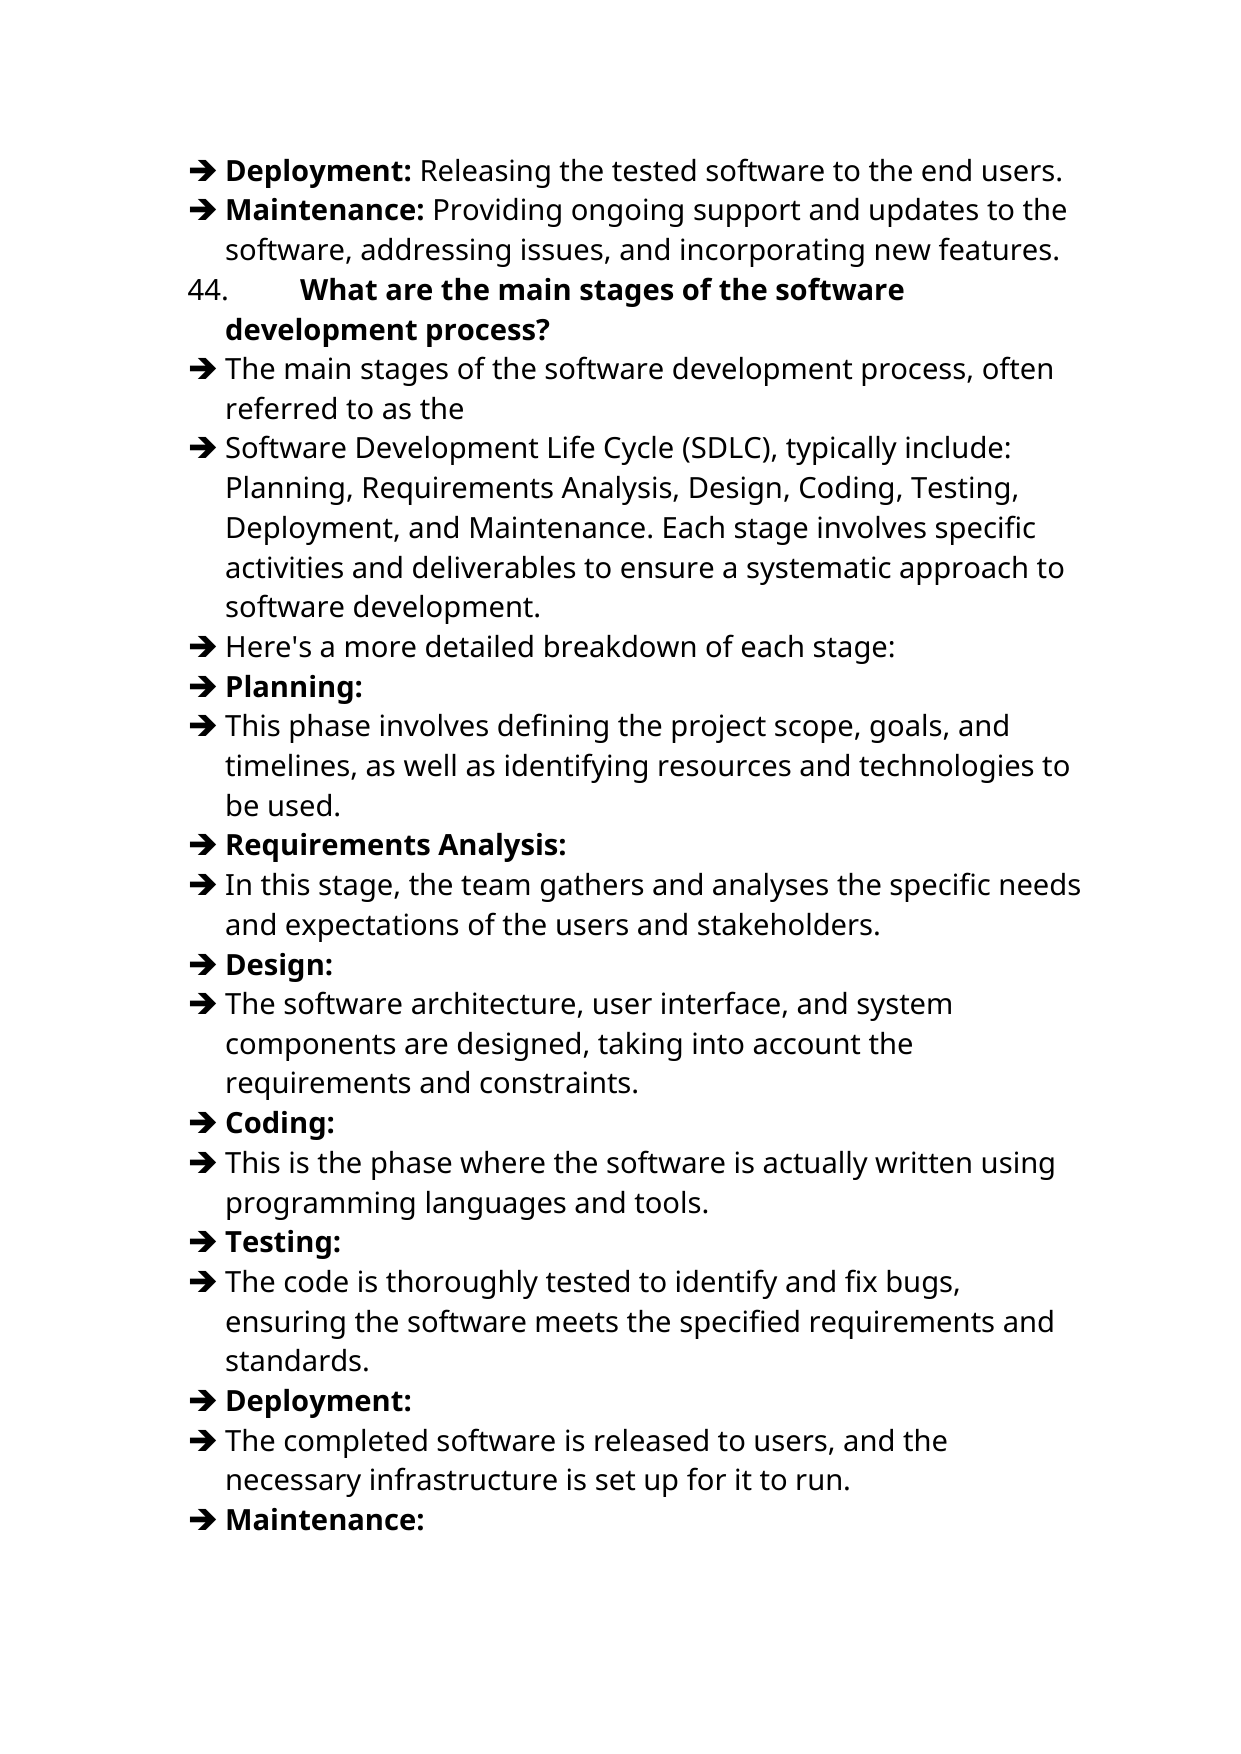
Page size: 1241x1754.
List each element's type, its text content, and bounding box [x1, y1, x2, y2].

list Here's a more detailed breakdown of each stage: [187, 626, 1090, 666]
list Maintenance: [187, 1499, 1090, 1539]
list In this stage, the team gathers and analyses the specific needs and expectations of the users and stakeholders. [187, 864, 1090, 944]
list Deployment: [187, 1380, 1090, 1420]
list Software Development Life Cycle (SDLC), typically include: Planning, Requirements Analysis, Design, Coding, Testing, Deployment, and Maintenance. Each stage involves specific activities and deliverables to ensure a systematic approach to software development. [187, 428, 1090, 626]
list This is the phase where the software is actually written using programming languages and tools. [187, 1142, 1090, 1222]
list The software architecture, user interface, and system components are designed, taking into account the requirements and constraints. [187, 983, 1090, 1102]
list Design: [187, 944, 1090, 983]
list The main stages of the software development process, often referred to as the [187, 348, 1090, 428]
list Requirements Analysis: [187, 825, 1090, 864]
list This phase involves defining the project scope, goals, and timelines, as well as identifying resources and technologies to be used. [187, 706, 1090, 825]
list The completed software is released to users, and the necessary infrastructure is set up for it to run. [187, 1420, 1090, 1499]
list Testing: [187, 1222, 1090, 1261]
list Coding: [187, 1102, 1090, 1142]
list The code is thoroughly tested to identify and fix bugs, ensuring the software meets the specified requirements and standards. [187, 1261, 1090, 1380]
list Planning: [187, 666, 1090, 706]
list Deployment: Releasing the tested software to the end users. [187, 150, 1090, 190]
list Maintenance: Providing ongoing support and updates to the software, addressing issues, and incorporating new features. [187, 190, 1090, 269]
list What are the main stages of the software development process? [187, 269, 1090, 348]
